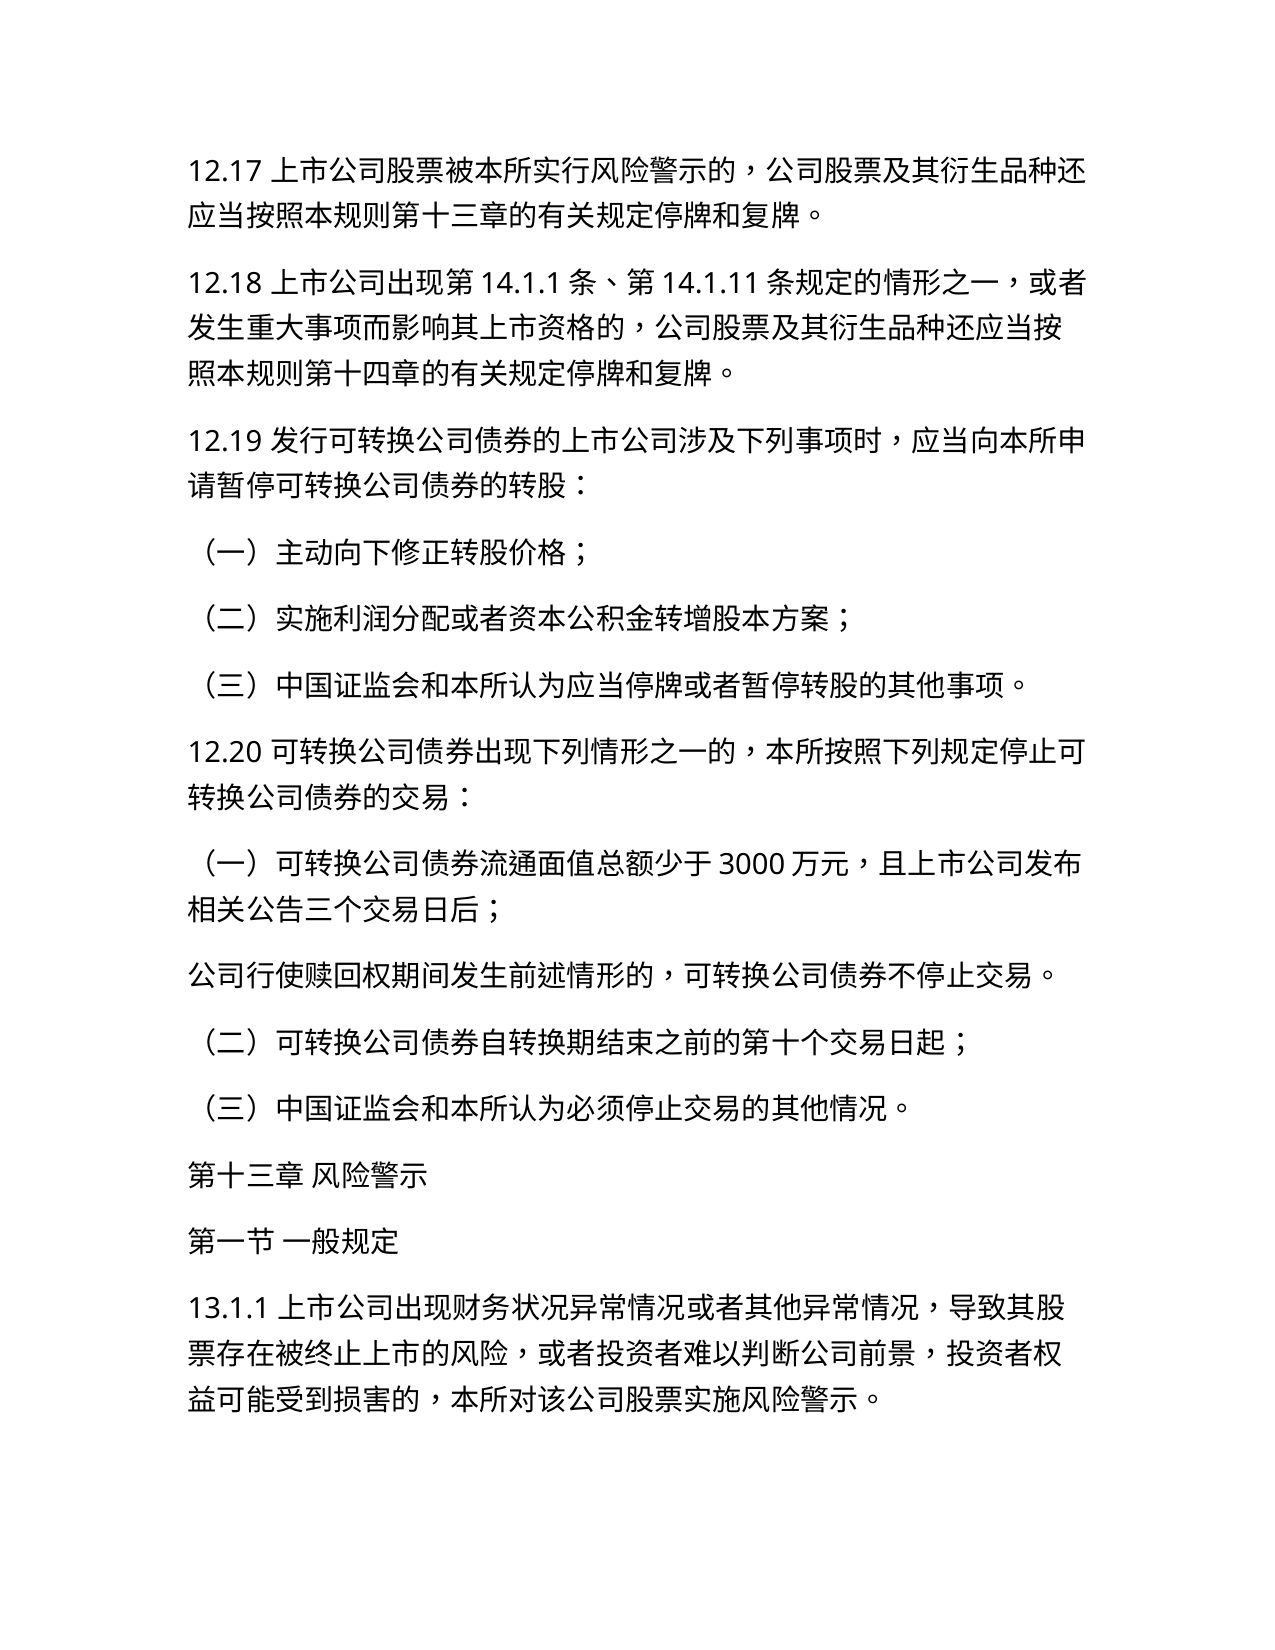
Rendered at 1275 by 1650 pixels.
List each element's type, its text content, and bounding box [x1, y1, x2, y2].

text （三）中国证监会和本所认为必须停止交易的其他情况。 [187, 1088, 1087, 1128]
text 12.18 上市公司出现第14.1.1条、第14.1.11条规定的情形之一，或者发生重大事项而影响其上市资格的，公司股票及其衍生品种还应当按照本规则第十四章的有关规定停牌和复牌。 [187, 262, 1087, 393]
text 12.17 上市公司股票被本所实行风险警示的，公司股票及其衍生品种还应当按照本规则第十三章的有关规定停牌和复牌。 [187, 150, 1087, 235]
text （二）实施利润分配或者资本公积金转增股本方案； [187, 598, 1087, 638]
text 13.1.1 上市公司出现财务状况异常情况或者其他异常情况，导致其股票存在被终止上市的风险，或者投资者难以判断公司前景，投资者权益可能受到损害的，本所对该公司股票实施风险警示。 [187, 1288, 1087, 1419]
text （一）可转换公司债券流通面值总额少于3000万元，且上市公司发布相关公告三个交易日后； [187, 843, 1087, 929]
text 12.19 发行可转换公司债券的上市公司涉及下列事项时，应当向本所申请暂停可转换公司债券的转股： [187, 420, 1087, 505]
text 第一节 一般规定 [187, 1221, 1087, 1261]
text 公司行使赎回权期间发生前述情形的，可转换公司债券不停止交易。 [187, 955, 1087, 995]
text （二）可转换公司债券自转换期结束之前的第十个交易日起； [187, 1022, 1087, 1062]
text 12.20 可转换公司债券出现下列情形之一的，本所按照下列规定停止可转换公司债券的交易： [187, 731, 1087, 817]
text 第十三章 风险警示 [187, 1155, 1087, 1194]
text （三）中国证监会和本所认为应当停牌或者暂停转股的其他事项。 [187, 665, 1087, 704]
text （一）主动向下修正转股价格； [187, 532, 1087, 572]
